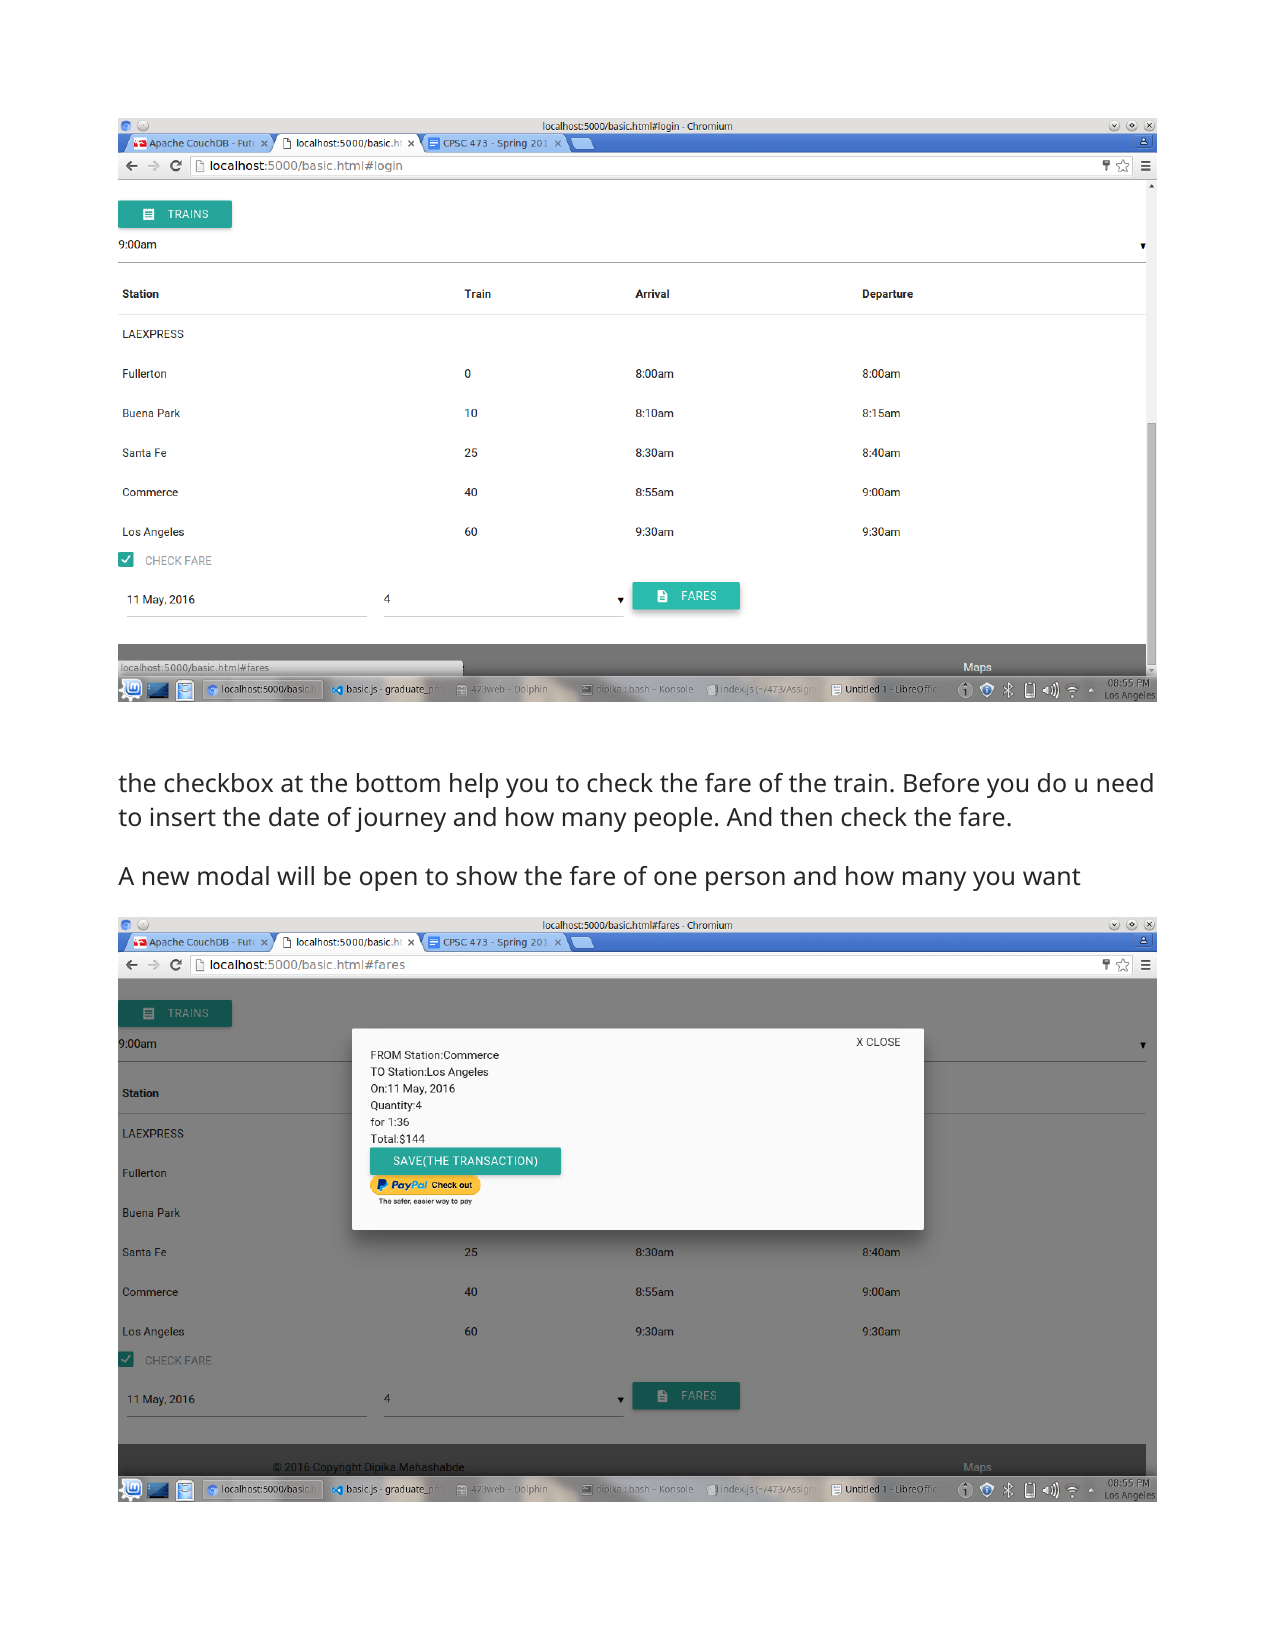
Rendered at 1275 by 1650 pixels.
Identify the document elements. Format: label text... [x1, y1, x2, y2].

picture [118, 118, 1157, 702]
text A new modal will be open to show the fare of one person and how many you want [118, 858, 1157, 893]
picture [118, 917, 1157, 1502]
text the checkbox at the bottom help you to check the fare of the train. Before you do u need to insert the date of journey and how many people. And then check the fare. [118, 765, 1157, 833]
